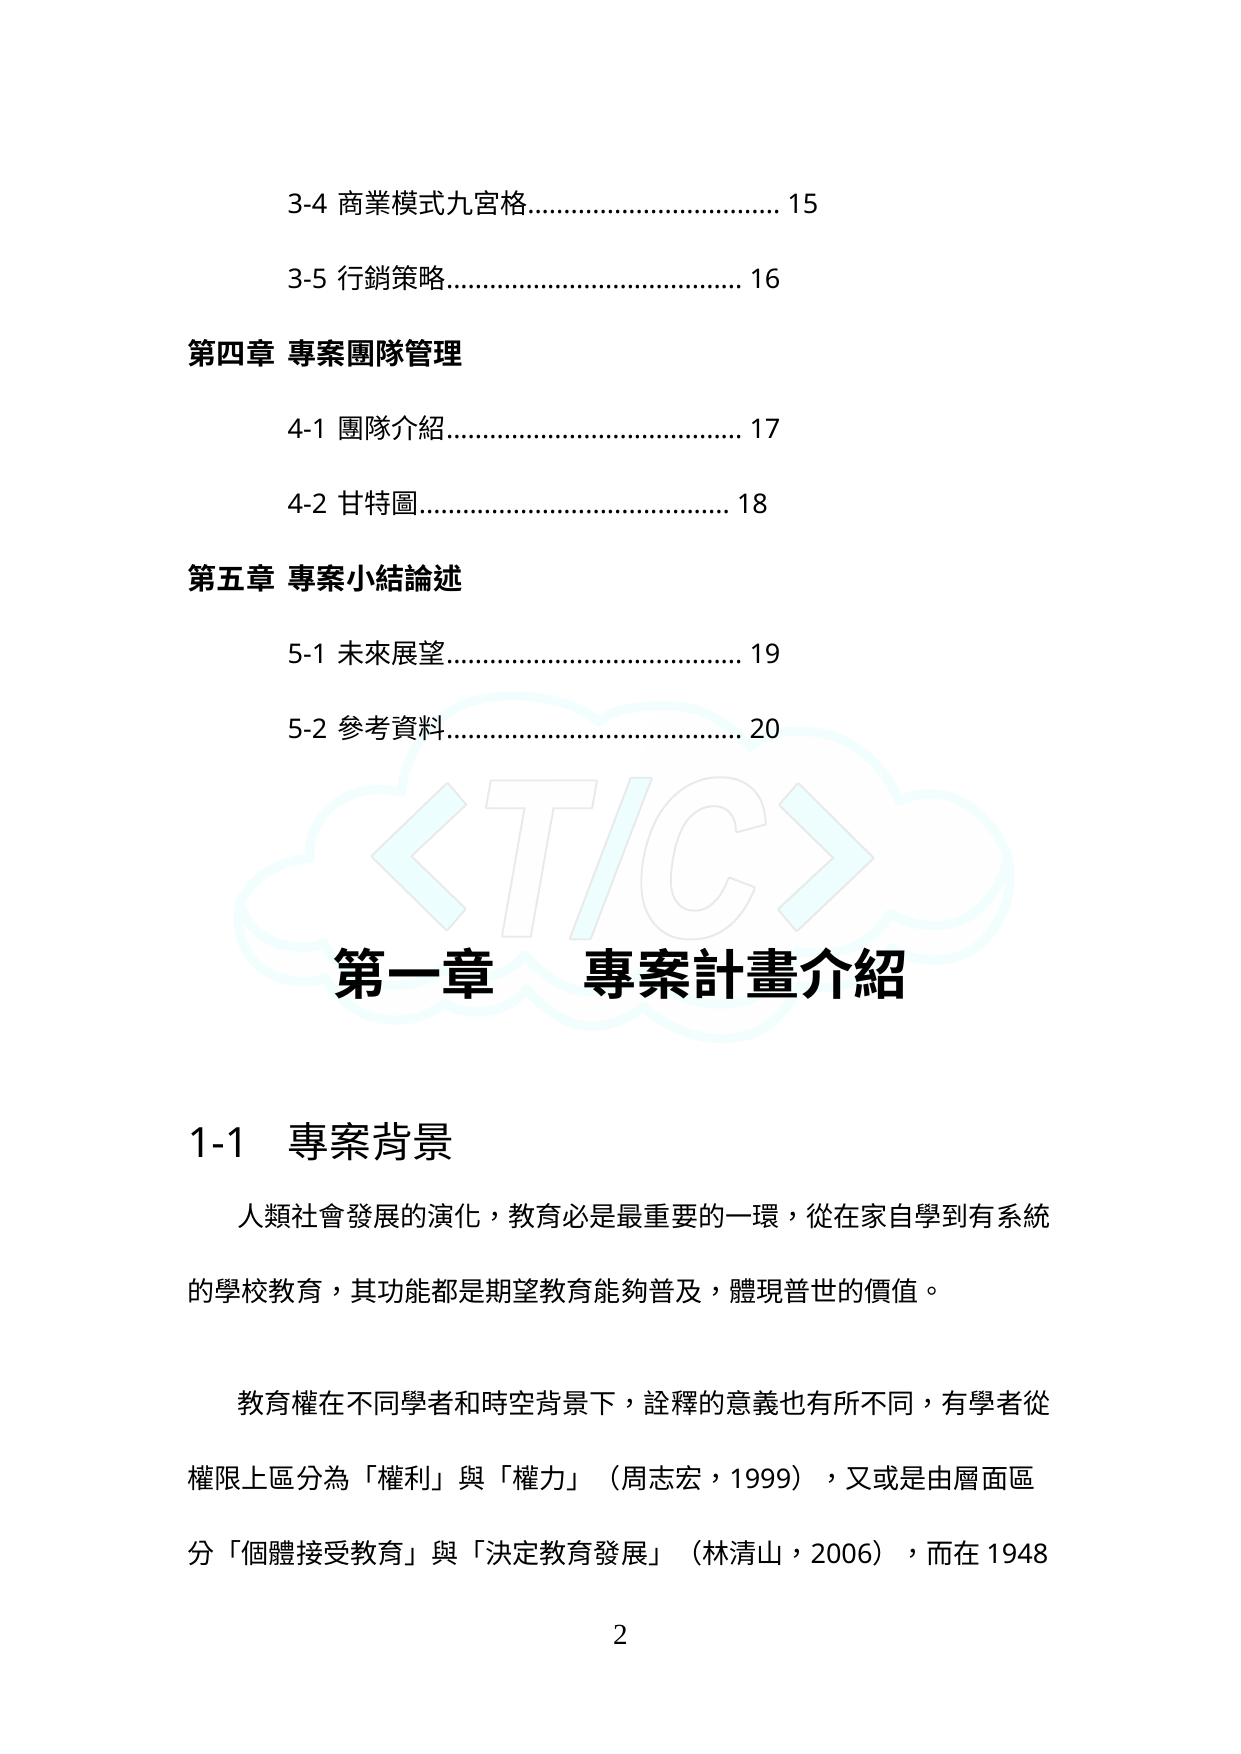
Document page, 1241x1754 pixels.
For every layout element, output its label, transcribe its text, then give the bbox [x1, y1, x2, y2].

text 3-4 商業模式九宮格................................... 15 [237, 164, 1053, 239]
text 5-1 未來展望......................................... 19 [237, 614, 1053, 689]
text 3-5 行銷策略......................................... 16 [237, 239, 1053, 314]
text 1-1 專案背景 [187, 1102, 1053, 1177]
text 第一章 專案計畫介紹 [187, 914, 1053, 1027]
text 4-2 甘特圖........................................... 18 [237, 464, 1053, 539]
text 第四章 專案團隊管理 [187, 314, 1053, 389]
text 5-2 參考資料......................................... 20 [237, 689, 1053, 764]
text 人類社會發展的演化，教育必是最重要的一環，從在家自學到有系統的學校教育，其功能都是期望教育能夠普及，體現普世的價值。 [187, 1177, 1053, 1327]
text 第五章 專案小結論述 [187, 539, 1053, 614]
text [187, 1364, 1053, 1589]
text 4-1 團隊介紹......................................... 17 [237, 389, 1053, 464]
